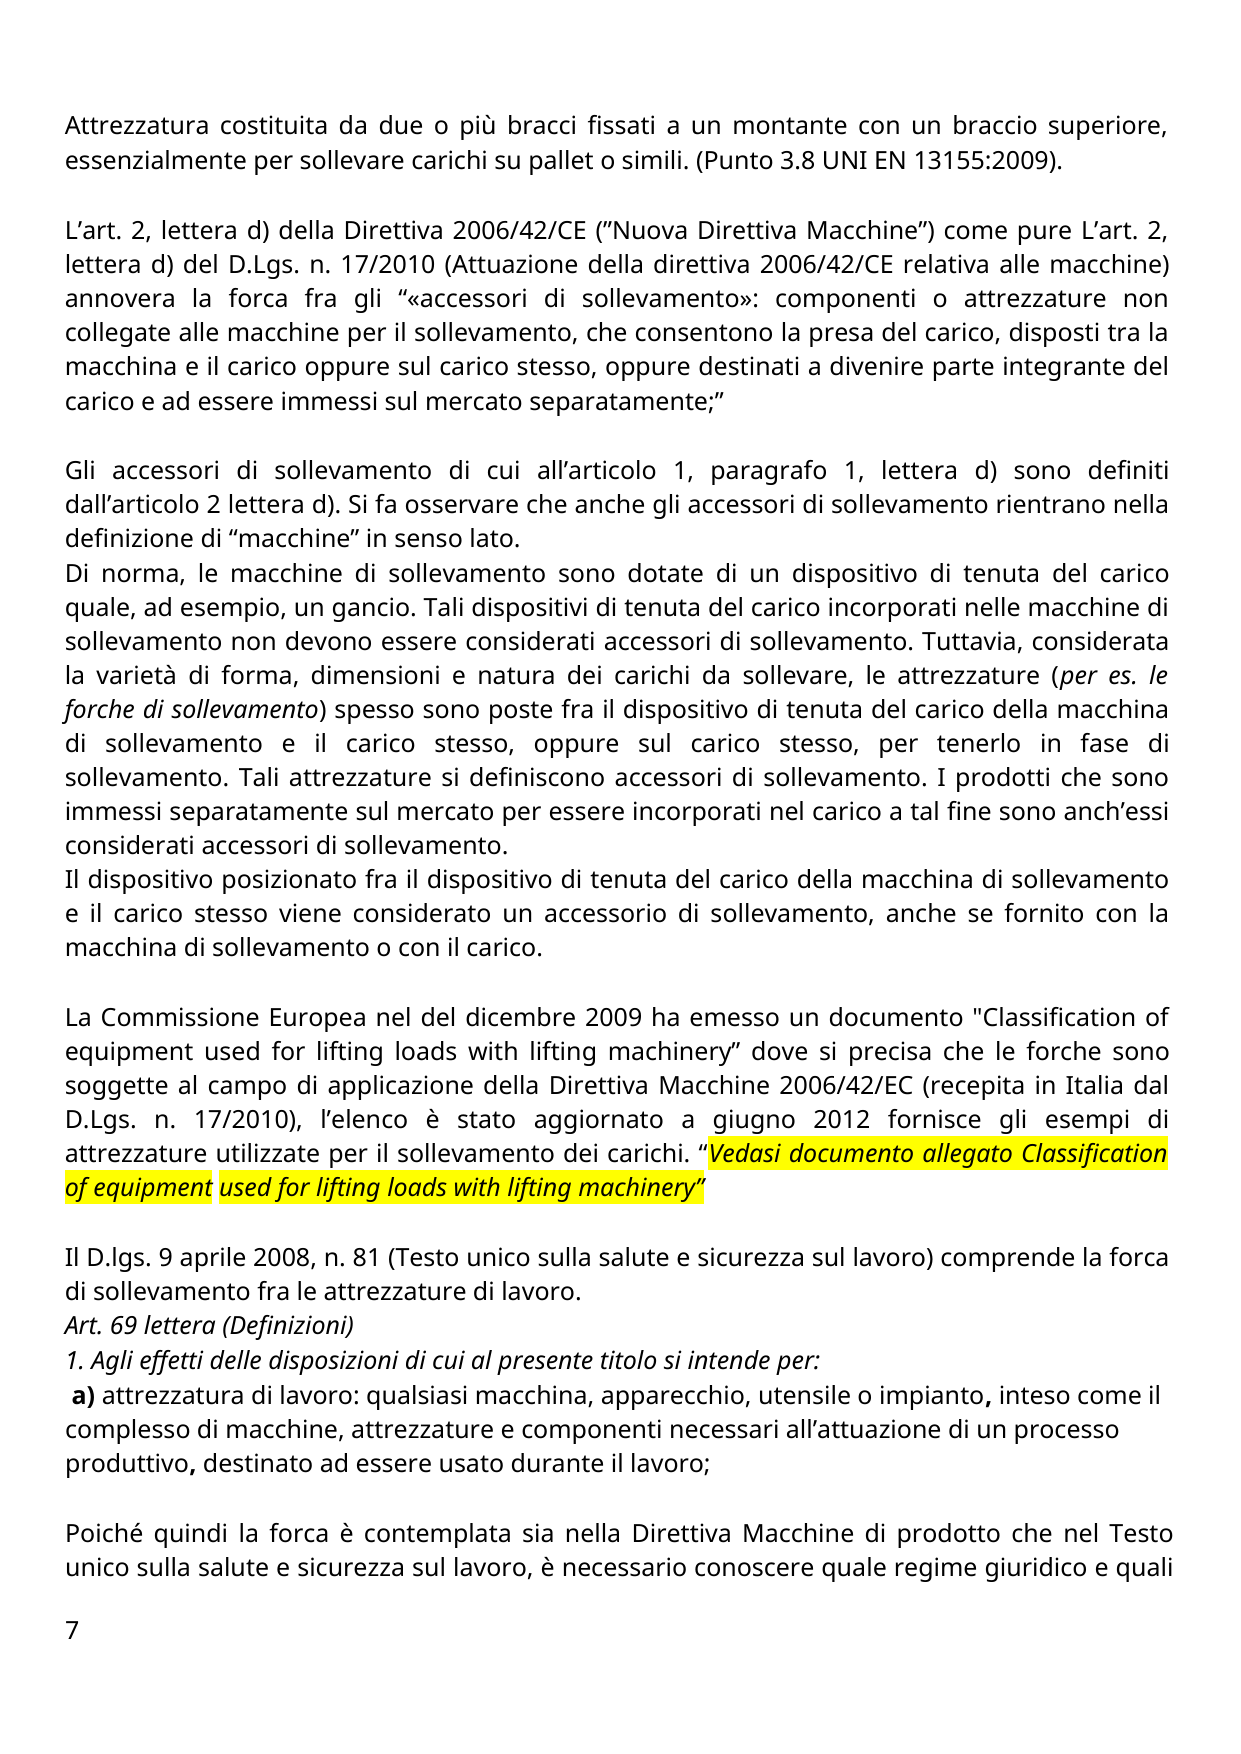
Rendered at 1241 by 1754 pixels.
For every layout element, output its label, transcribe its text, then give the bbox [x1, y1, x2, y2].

text Art. 69 lettera (Definizioni) [64, 1308, 1170, 1342]
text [65, 1515, 1175, 1583]
text Di norma, le macchine di sollevamento sono dotate di un dispositivo di tenuta del carico quale, ad esempio, un gancio. Tali dispositivi di tenuta del carico incorporati nelle macchine di sollevamento non devono essere considerati accessori di sollevamento. Tuttavia, considerata la varietà di forma, dimensioni e natura dei carichi da sollevare, le attrezzature (per es. le forche di sollevamento) spesso sono poste fra il dispositivo di tenuta del carico della macchina di sollevamento e il carico stesso, oppure sul carico stesso, per tenerlo in fase di sollevamento. Tali attrezzature si definiscono accessori di sollevamento. I prodotti che sono immessi separatamente sul mercato per essere incorporati nel carico a tal fine sono anch’essi considerati accessori di sollevamento. [64, 555, 1171, 862]
text Il D.lgs. 9 aprile 2008, n. 81 (Testo unico sulla salute e sicurezza sul lavoro) comprende la forca di sollevamento fra le attrezzature di lavoro. [64, 1240, 1171, 1308]
text Gli accessori di sollevamento di cui all’articolo 1, paragrafo 1, lettera d) sono definiti dall’articolo 2 lettera d). Si fa osservare che anche gli accessori di sollevamento rientrano nella definizione di “macchine” in senso lato. [64, 453, 1171, 555]
text 1. Agli effetti delle disposizioni di cui al presente titolo si intende per: [64, 1343, 1170, 1377]
text Attrezzatura costituita da due o più bracci fissati a un montante con un braccio superiore, essenzialmente per sollevare carichi su pallet o simili. (Punto 3.8 UNI EN 13155:2009). [64, 108, 1170, 176]
text L’art. 2, lettera d) della Direttiva 2006/42/CE (”Nuova Direttiva Macchine”) come pure L’art. 2, lettera d) del D.Lgs. n. 17/2010 (Attuazione della direttiva 2006/42/CE relativa alle macchine) annovera la forca fra gli “«accessori di sollevamento»: componenti o attrezzature non collegate alle macchine per il sollevamento, che consentono la presa del carico, disposti tra la macchina e il carico oppure sul carico stesso, oppure destinati a divenire parte integrante del carico e ad essere immessi sul mercato separatamente;” [64, 213, 1171, 417]
text La Commissione Europea nel del dicembre 2009 ha emesso un documento "Classification of equipment used for lifting loads with lifting machinery” dove si precisa che le forche sono soggette al campo di applicazione della Direttiva Macchine 2006/42/EC (recepita in Italia dal D.Lgs. n. 17/2010), l’elenco è stato aggiornato a giugno 2012 fornisce gli esempi di attrezzature utilizzate per il sollevamento dei carichi. “Vedasi documento allegato Classification of equipment used for lifting loads with lifting machinery” [64, 1000, 1171, 1204]
text a) attrezzatura di lavoro: qualsiasi macchina, apparecchio, utensile o impianto, inteso come il complesso di macchine, attrezzature e componenti necessari all’attuazione di un processo produttivo, destinato ad essere usato durante il lavoro; [65, 1377, 1175, 1480]
text Il dispositivo posizionato fra il dispositivo di tenuta del carico della macchina di sollevamento e il carico stesso viene considerato un accessorio di sollevamento, anche se fornito con la macchina di sollevamento o con il carico. [64, 862, 1171, 964]
